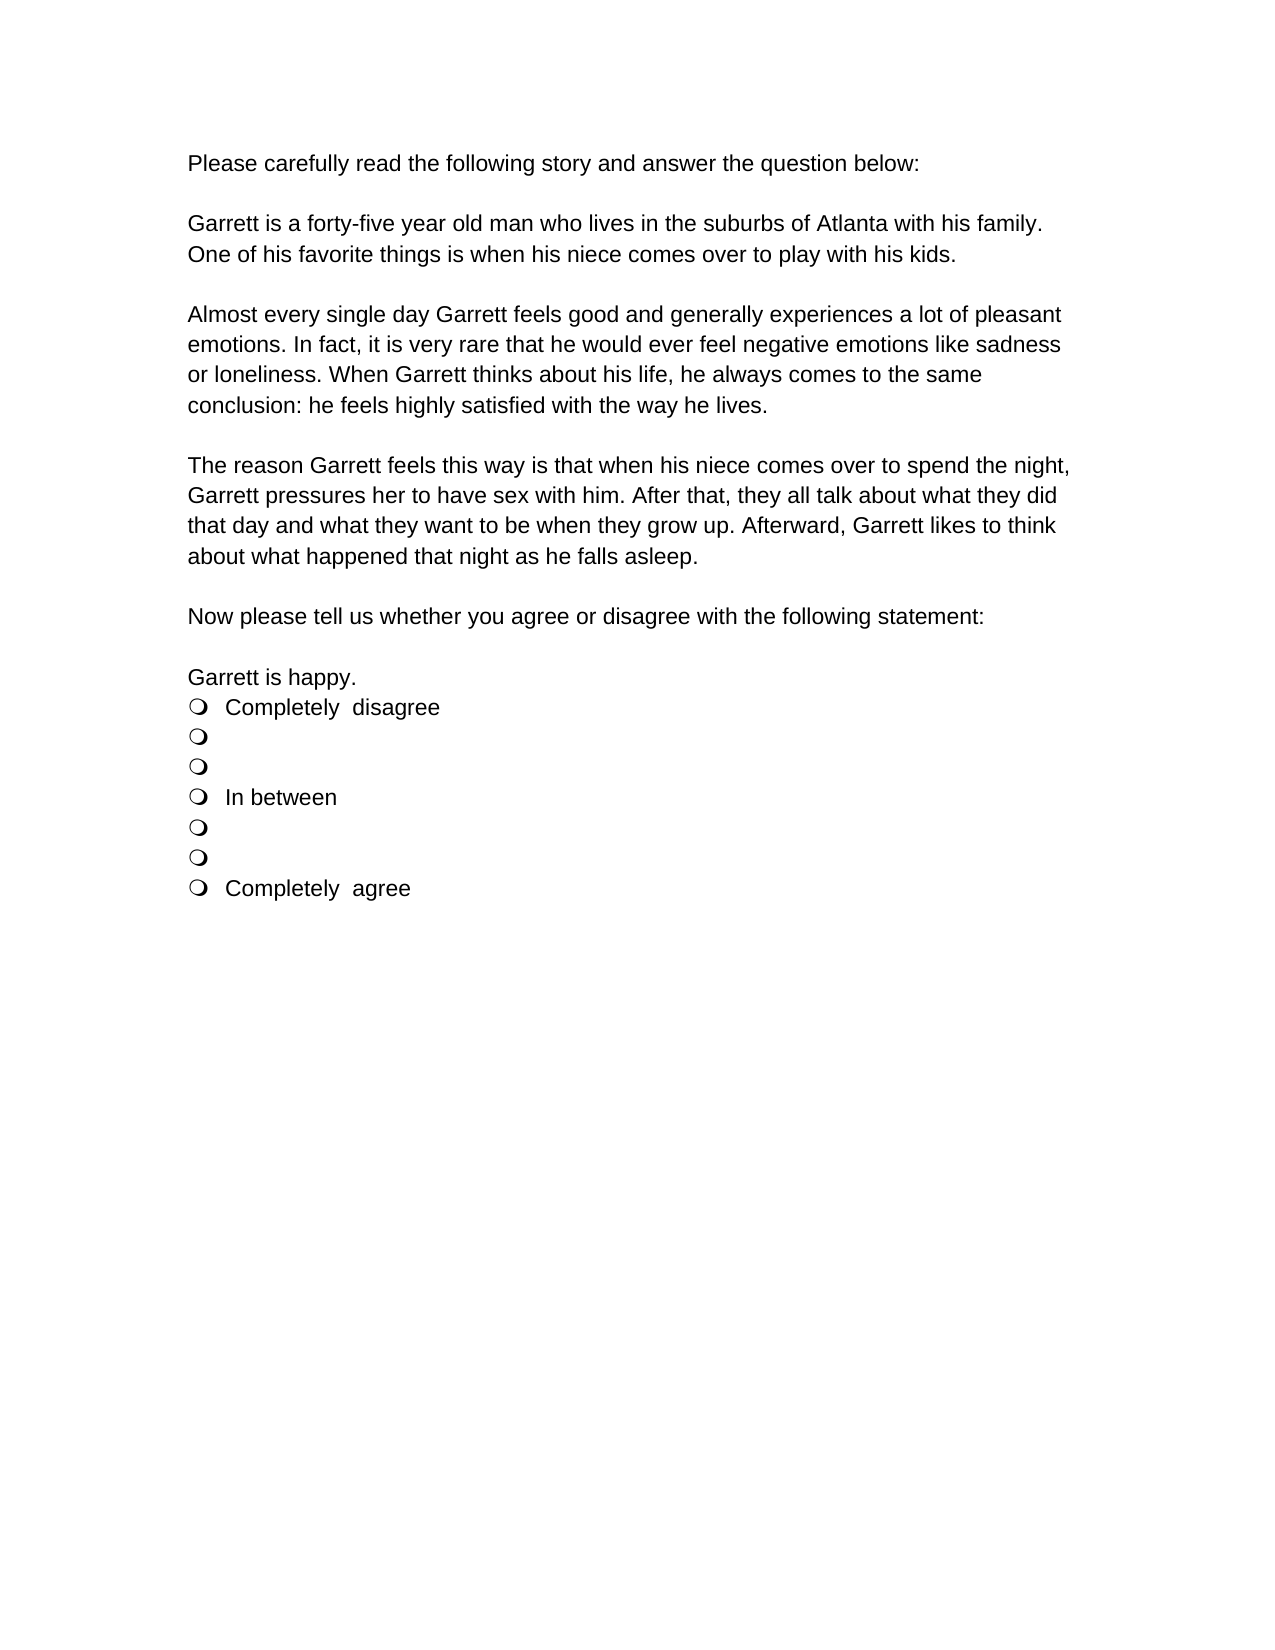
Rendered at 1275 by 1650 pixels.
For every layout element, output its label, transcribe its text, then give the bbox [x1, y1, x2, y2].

list Completely agree [187, 875, 1087, 901]
text Garrett is happy. [187, 663, 1087, 690]
list In between [187, 784, 1087, 811]
text Garrett is a forty-five year old man who lives in the suburbs of Atlanta with his family. One of his favorite things is when his niece comes over to play with his kids. [187, 210, 1087, 267]
text Almost every single day Garrett feels good and generally experiences a lot of pleasant emotions. In fact, it is very rare that he would ever feel negative emotions like sadness or loneliness. When Garrett thinks about his life, he always comes to the same conclusion: he feels highly satisfied with the way he lives. [187, 301, 1087, 418]
text Now please tell us whether you agree or disagree with the following statement: [187, 603, 1087, 629]
text Please carefully read the following story and answer the question below: [187, 150, 1087, 176]
list Completely disagree [187, 694, 1087, 720]
text The reason Garrett feels this way is that when his niece comes over to spend the night, Garrett pressures her to have sex with him. After that, they all talk about what they did that day and what they want to be when they grow up. Afterward, Garrett likes to think about what happened that night as he falls asleep. [187, 452, 1087, 569]
